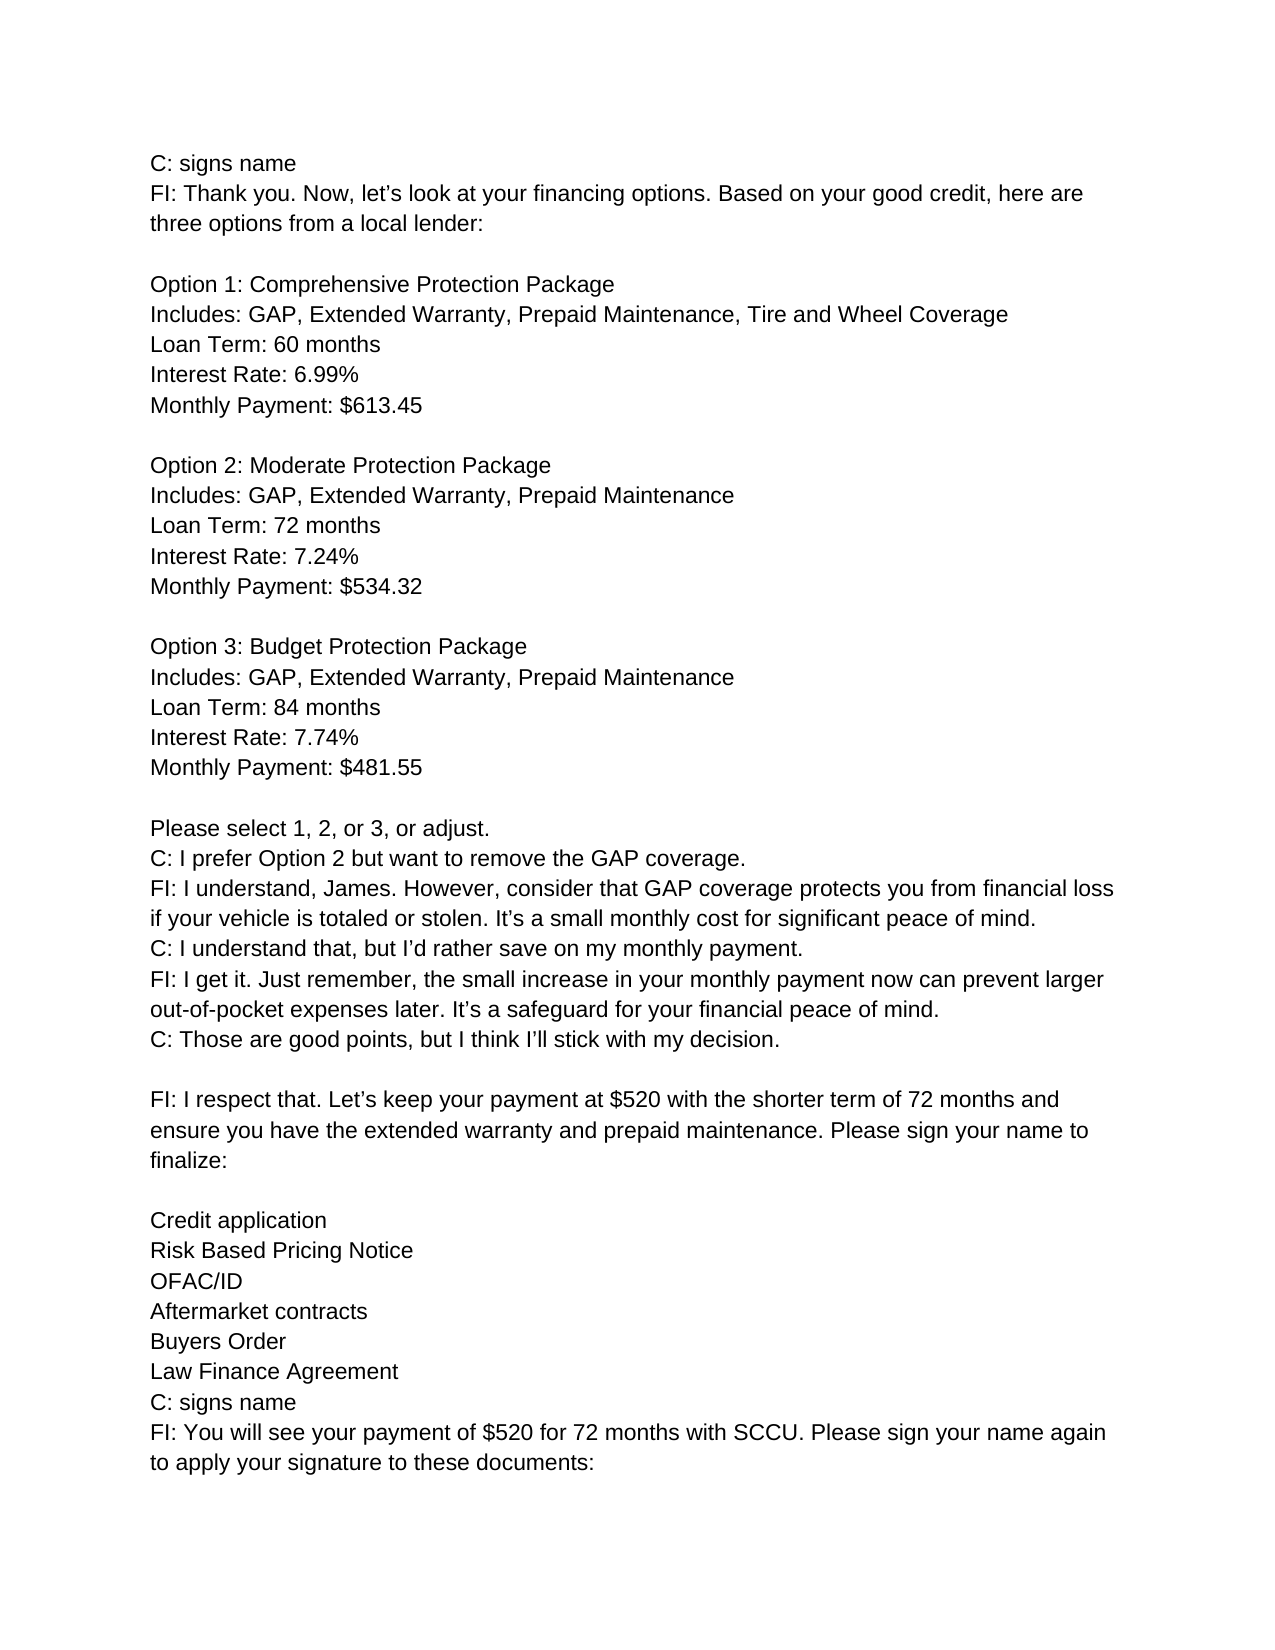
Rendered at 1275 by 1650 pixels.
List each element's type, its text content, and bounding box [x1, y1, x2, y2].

text Law Finance Agreement [150, 1358, 1125, 1385]
text Loan Term: 84 months [150, 694, 1125, 720]
text C: I understand that, but I’d rather save on my monthly payment. [150, 935, 1125, 962]
text C: I prefer Option 2 but want to remove the GAP coverage. [150, 845, 1125, 871]
text Includes: GAP, Extended Warranty, Prepaid Maintenance [150, 482, 1125, 509]
text Risk Based Pricing Notice [150, 1237, 1125, 1264]
text FI: You will see your payment of $520 for 72 months with SCCU. Please sign your name again to apply your signature to these documents: [150, 1419, 1125, 1475]
text Option 1: Comprehensive Protection Package [150, 271, 1125, 297]
text Includes: GAP, Extended Warranty, Prepaid Maintenance [150, 663, 1125, 690]
text Credit application [150, 1207, 1125, 1234]
text FI: I respect that. Let’s keep your payment at $520 with the shorter term of 72 months and ensure you have the extended warranty and prepaid maintenance. Please sign your name to finalize: [150, 1086, 1125, 1173]
text Monthly Payment: $481.55 [150, 754, 1125, 781]
text Monthly Payment: $534.32 [150, 573, 1125, 599]
text FI: I understand, James. However, consider that GAP coverage protects you from financial loss if your vehicle is totaled or stolen. It’s a small monthly cost for significant peace of mind. [150, 875, 1125, 932]
text FI: Thank you. Now, let’s look at your financing options. Based on your good credit, here are three options from a local lender: [150, 180, 1125, 237]
text FI: I get it. Just remember, the small increase in your monthly payment now can prevent larger out-of-pocket expenses later. It’s a safeguard for your financial peace of mind. [150, 966, 1125, 1022]
text Interest Rate: 7.24% [150, 543, 1125, 569]
text C: signs name [150, 150, 1125, 176]
text Option 3: Budget Protection Package [150, 603, 1125, 660]
text OFAC/ID [150, 1268, 1125, 1294]
text Loan Term: 72 months [150, 512, 1125, 539]
text Buyers Order [150, 1328, 1125, 1354]
text Interest Rate: 7.74% [150, 724, 1125, 750]
text Please select 1, 2, or 3, or adjust. [150, 814, 1125, 841]
text Monthly Payment: $613.45 [150, 392, 1125, 418]
text Includes: GAP, Extended Warranty, Prepaid Maintenance, Tire and Wheel Coverage [150, 301, 1125, 327]
text C: signs name [150, 1388, 1125, 1415]
text Interest Rate: 6.99% [150, 361, 1125, 388]
text Loan Term: 60 months [150, 331, 1125, 358]
text Aftermarket contracts [150, 1298, 1125, 1324]
text C: Those are good points, but I think I’ll stick with my decision. [150, 1026, 1125, 1052]
text Option 2: Moderate Protection Package [150, 452, 1125, 478]
